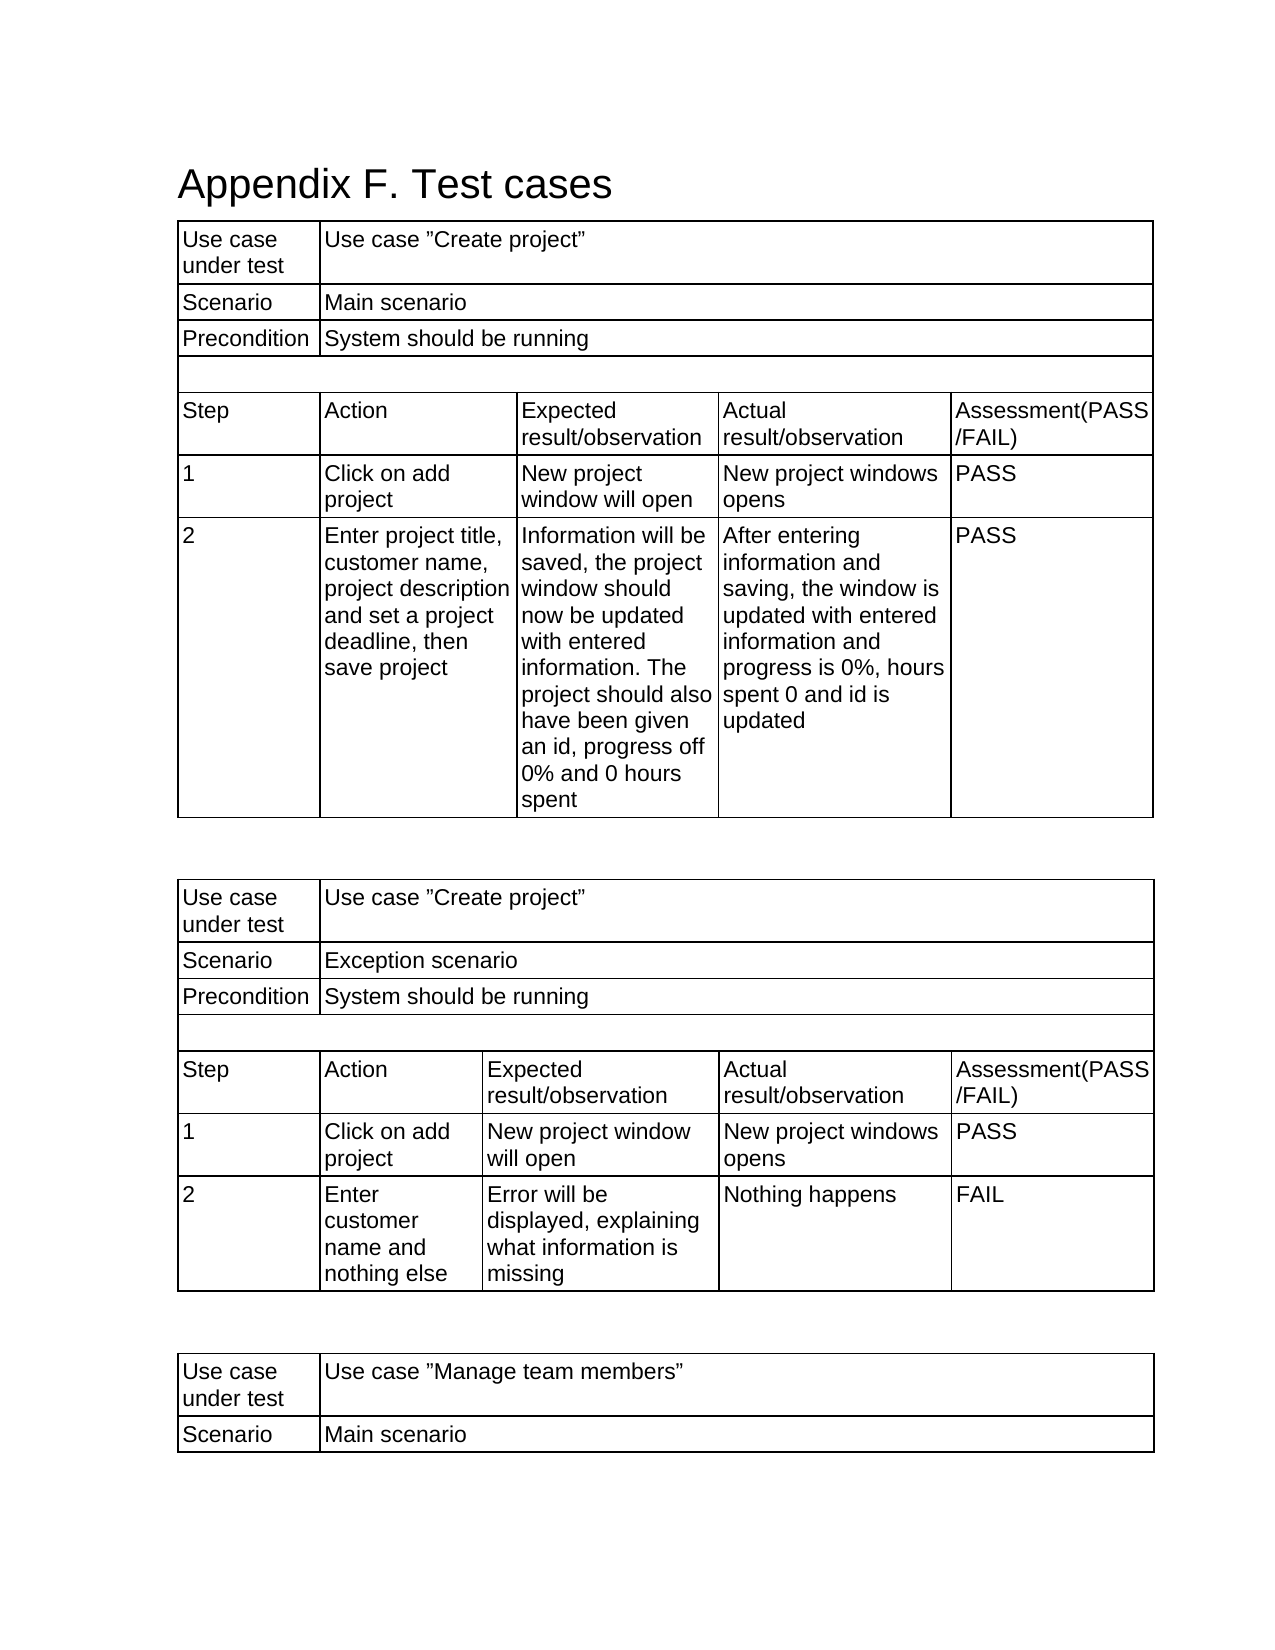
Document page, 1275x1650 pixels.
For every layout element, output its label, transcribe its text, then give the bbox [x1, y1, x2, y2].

table_cell 2 [179, 518, 319, 817]
table_cell Expected result/observation [483, 1052, 718, 1112]
table_cell [179, 357, 1152, 392]
table_header Use case under test [179, 222, 319, 283]
table_cell FAIL [952, 1177, 1153, 1290]
table_cell Expected result/observation [518, 393, 718, 454]
table_cell Step [179, 1052, 319, 1112]
table_cell Scenario [179, 285, 319, 319]
table_cell Precondition [179, 321, 319, 355]
subtitle Appendix F. Test cases [177, 160, 1098, 208]
table_cell Exception scenario [321, 943, 1153, 977]
table_header Use case under test [179, 1354, 319, 1415]
table_cell PASS [952, 1114, 1153, 1175]
table_cell [179, 1015, 1153, 1050]
table_cell Click on add project [321, 456, 516, 517]
table_cell 1 [179, 1114, 319, 1175]
table_cell Scenario [179, 943, 319, 977]
table_cell Action [321, 393, 516, 454]
table_cell Click on add project [321, 1114, 482, 1175]
table_cell Assessment(PASS/FAIL) [952, 1052, 1153, 1112]
table_cell System should be running [321, 321, 1152, 355]
table_cell New project windows opens [720, 1114, 951, 1175]
table_cell Assessment(PASS/FAIL) [952, 393, 1152, 454]
table_cell Action [321, 1052, 482, 1112]
table_cell New project window will open [518, 456, 718, 517]
table_cell 1 [179, 456, 319, 517]
table_cell New project window will open [483, 1114, 718, 1175]
table_cell New project windows opens [719, 456, 950, 517]
table_cell Scenario [179, 1417, 319, 1451]
table_cell After entering information and saving, the window is updated with entered information and progress is 0%, hours spent 0 and id is updated [719, 518, 950, 817]
table_cell Enter project title, customer name, project description and set a project deadline, then save project [321, 518, 516, 817]
table_header Use case ”Manage team members” [321, 1354, 1153, 1415]
table_cell Error will be displayed, explaining what information is missing [483, 1177, 718, 1290]
table_header Use case under test [179, 880, 319, 941]
table_cell Enter customer name and nothing else [321, 1177, 482, 1290]
table_cell Precondition [179, 979, 319, 1014]
table_cell PASS [952, 518, 1152, 817]
table_header Use case ”Create project” [321, 880, 1153, 941]
table_cell PASS [952, 456, 1152, 517]
table_cell Actual result/observation [719, 393, 950, 454]
table_cell Information will be saved, the project window should now be updated with entered information. The project should also have been given an id, progress off 0% and 0 hours spent [518, 518, 718, 817]
table_cell Main scenario [321, 285, 1152, 319]
table_header Use case ”Create project” [321, 222, 1152, 283]
table_cell Step [179, 393, 319, 454]
table_cell Nothing happens [720, 1177, 951, 1290]
table_cell 2 [179, 1177, 319, 1290]
table_cell Main scenario [321, 1417, 1153, 1451]
table_cell System should be running [321, 979, 1153, 1014]
table_cell Actual result/observation [720, 1052, 951, 1112]
